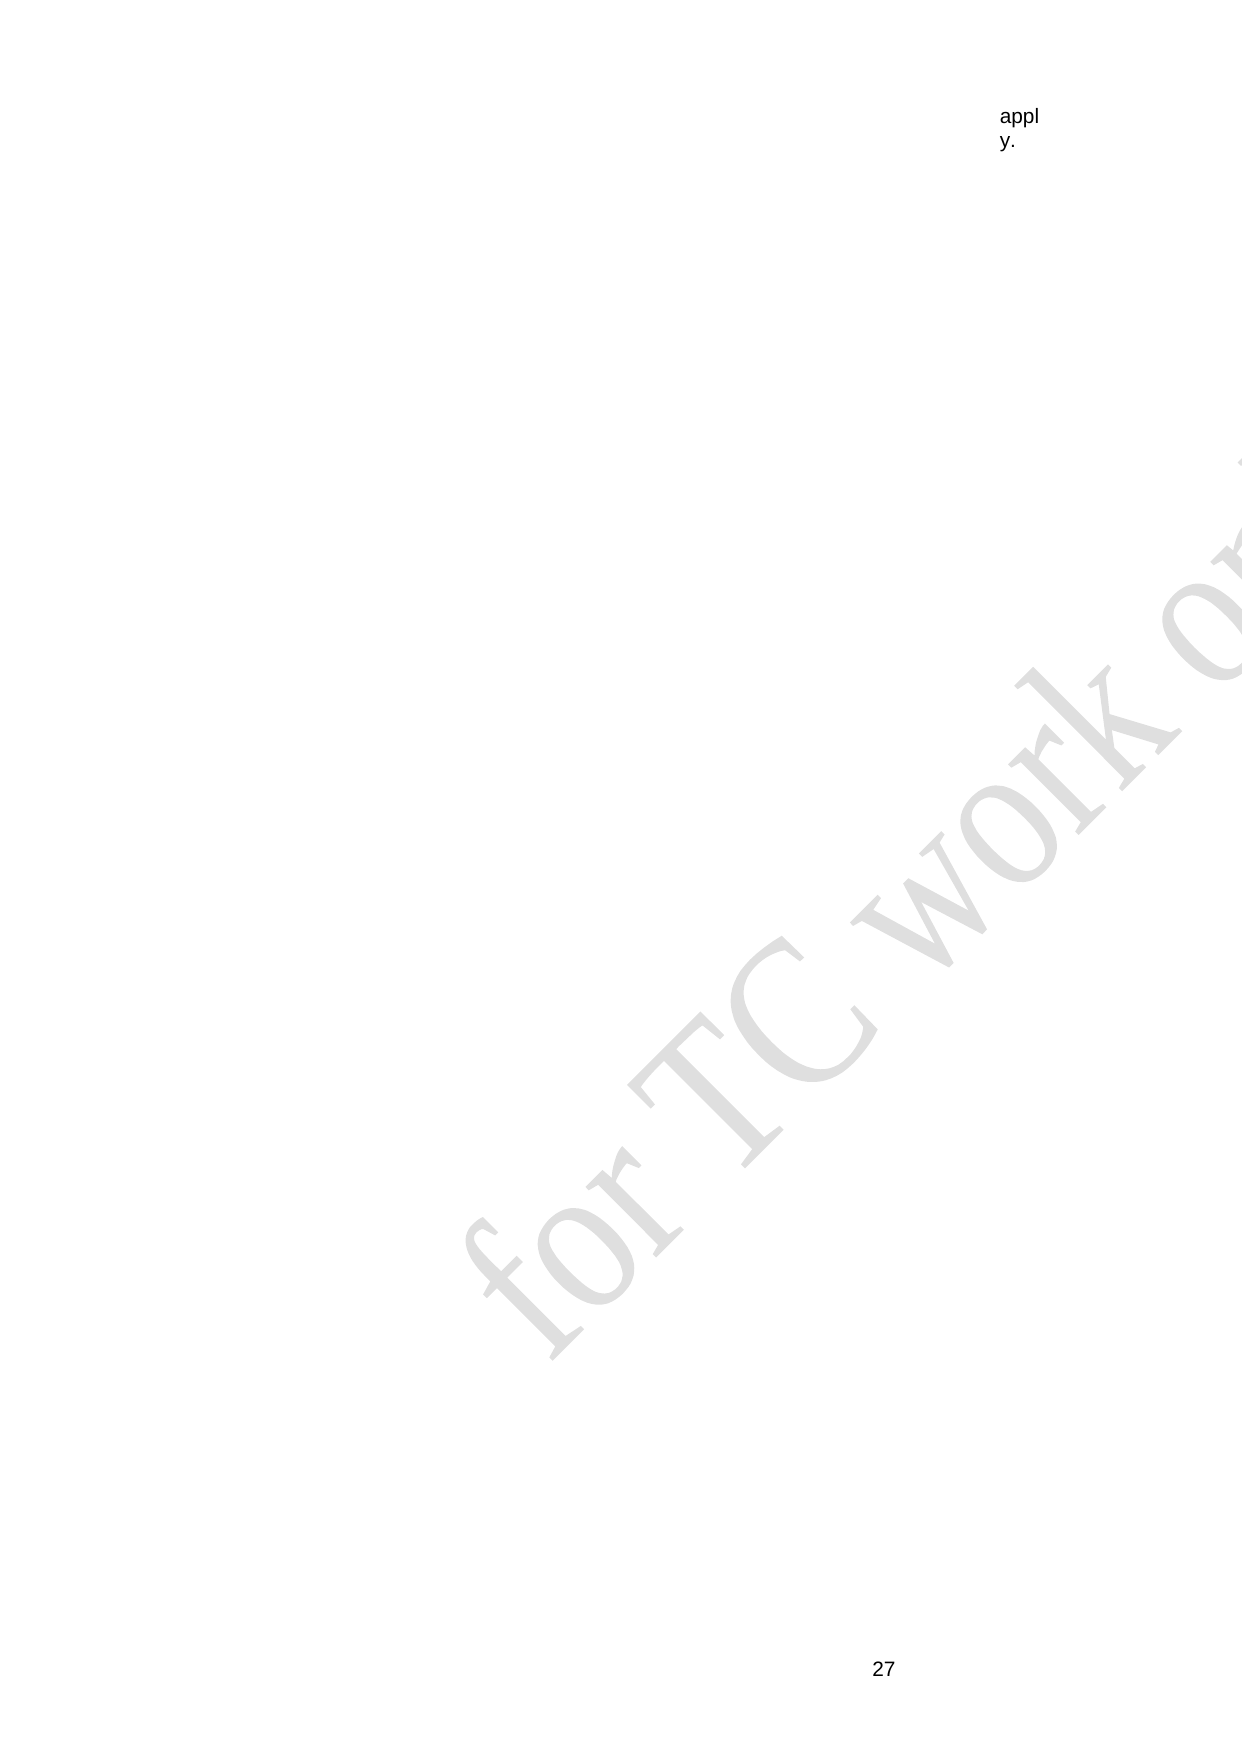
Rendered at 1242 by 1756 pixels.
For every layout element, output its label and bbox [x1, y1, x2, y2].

text [999, 104, 1045, 152]
